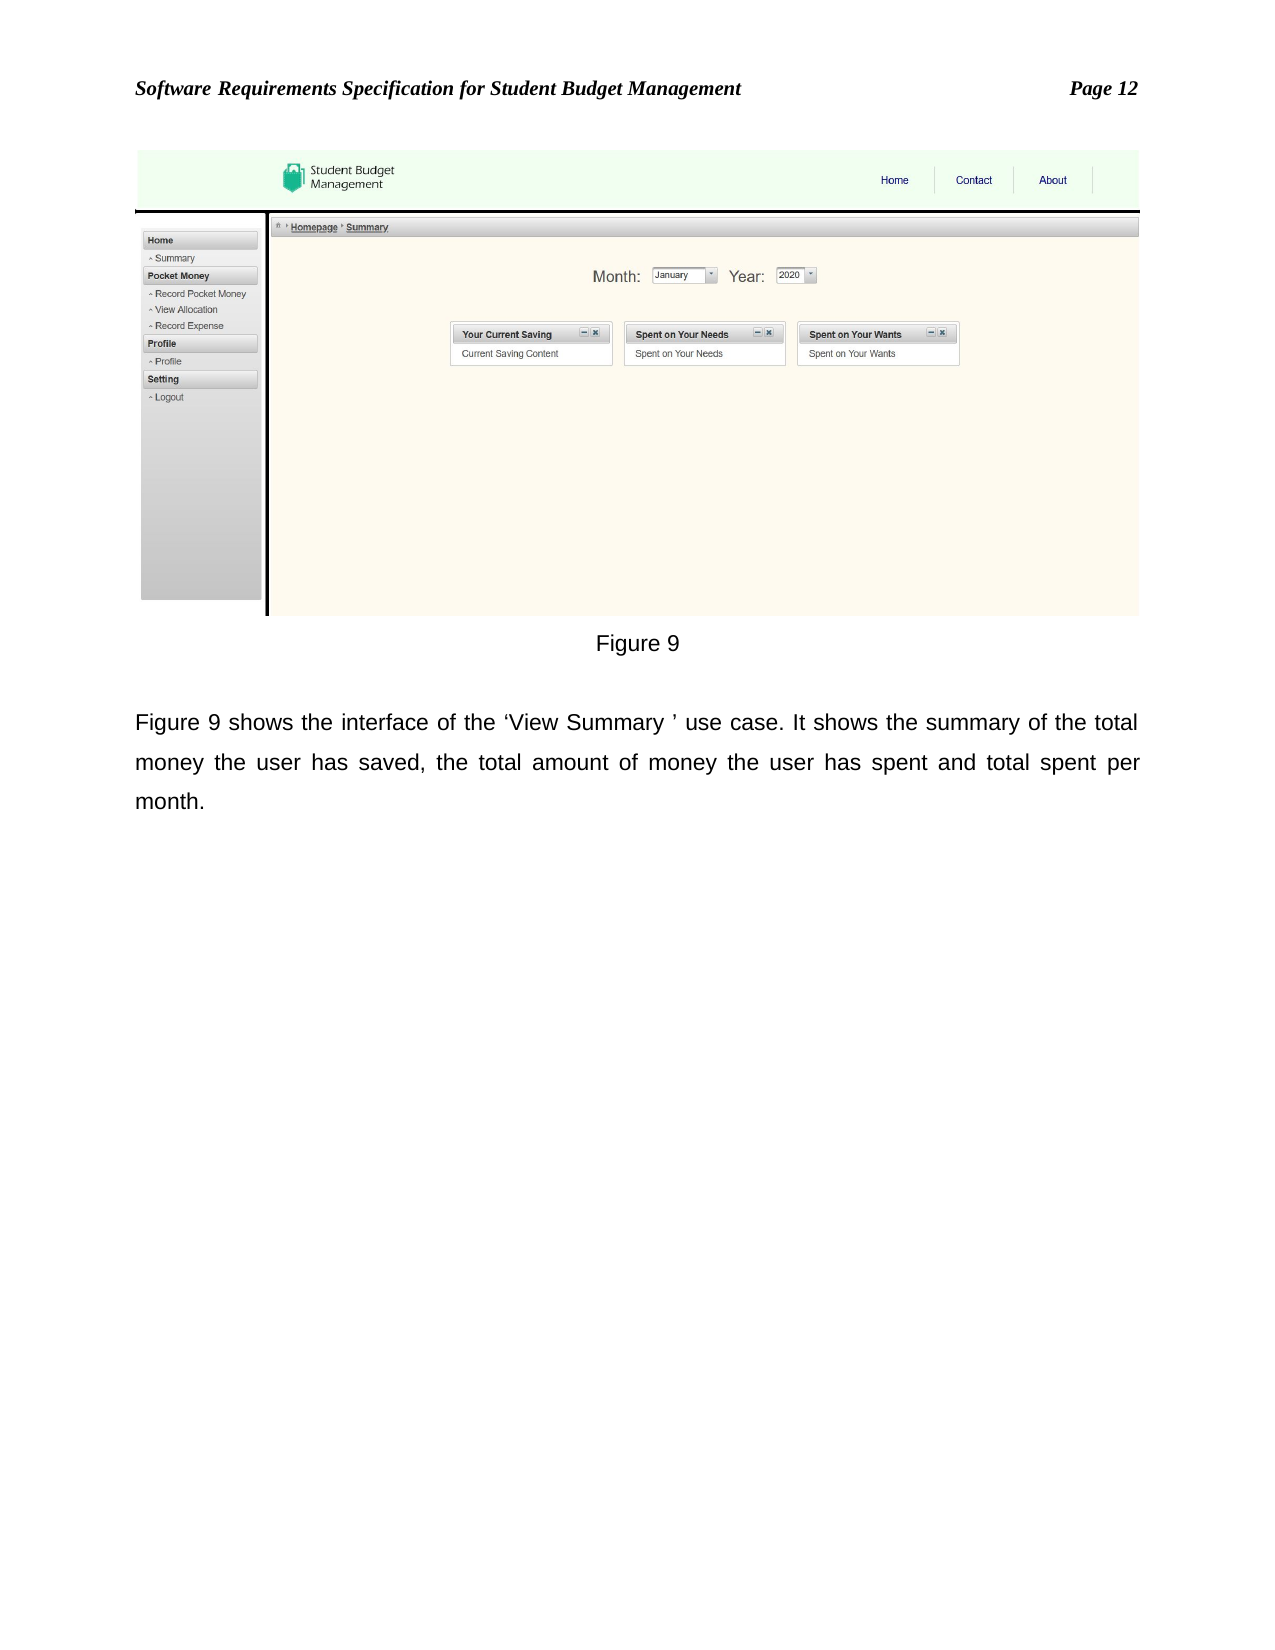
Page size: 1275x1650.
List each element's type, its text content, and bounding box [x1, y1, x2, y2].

text Figure 9 shows the interface of the ‘View Summary ’ use case. It shows the summary of the total money the user has saved, the total amount of money the user has spent and total spent per month. [135, 709, 1140, 814]
picture [135, 150, 1140, 616]
text Figure 9 [135, 630, 1140, 657]
